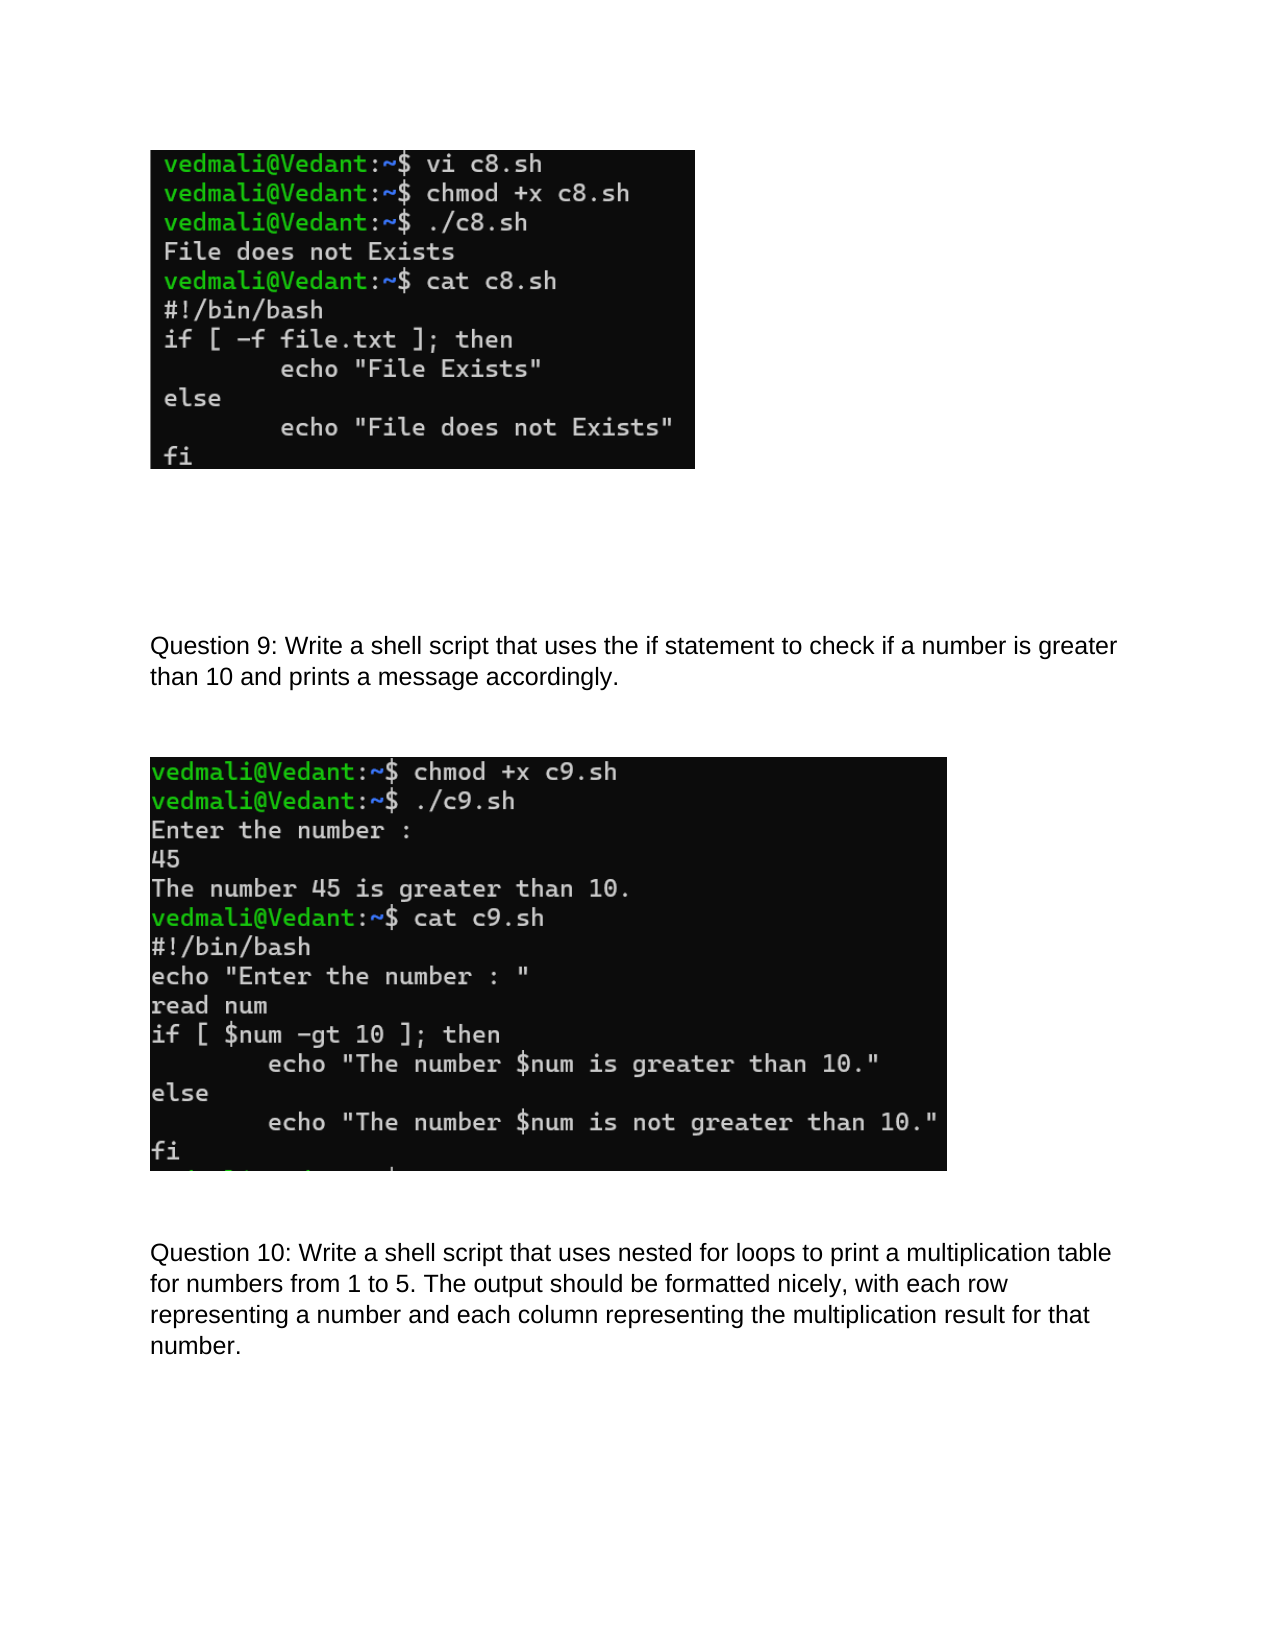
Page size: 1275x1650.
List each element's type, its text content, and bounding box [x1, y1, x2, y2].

text Question 9: Write a shell script that uses the if statement to check if a number is greater than 10 and prints a message accordingly. [150, 631, 1125, 691]
text Question 10: Write a shell script that uses nested for loops to print a multiplication table for numbers from 1 to 5. The output should be formatted nicely, with each row representing a number and each column representing the multiplication result for that number. [150, 1237, 1125, 1359]
picture [150, 150, 695, 469]
picture [150, 757, 947, 1171]
